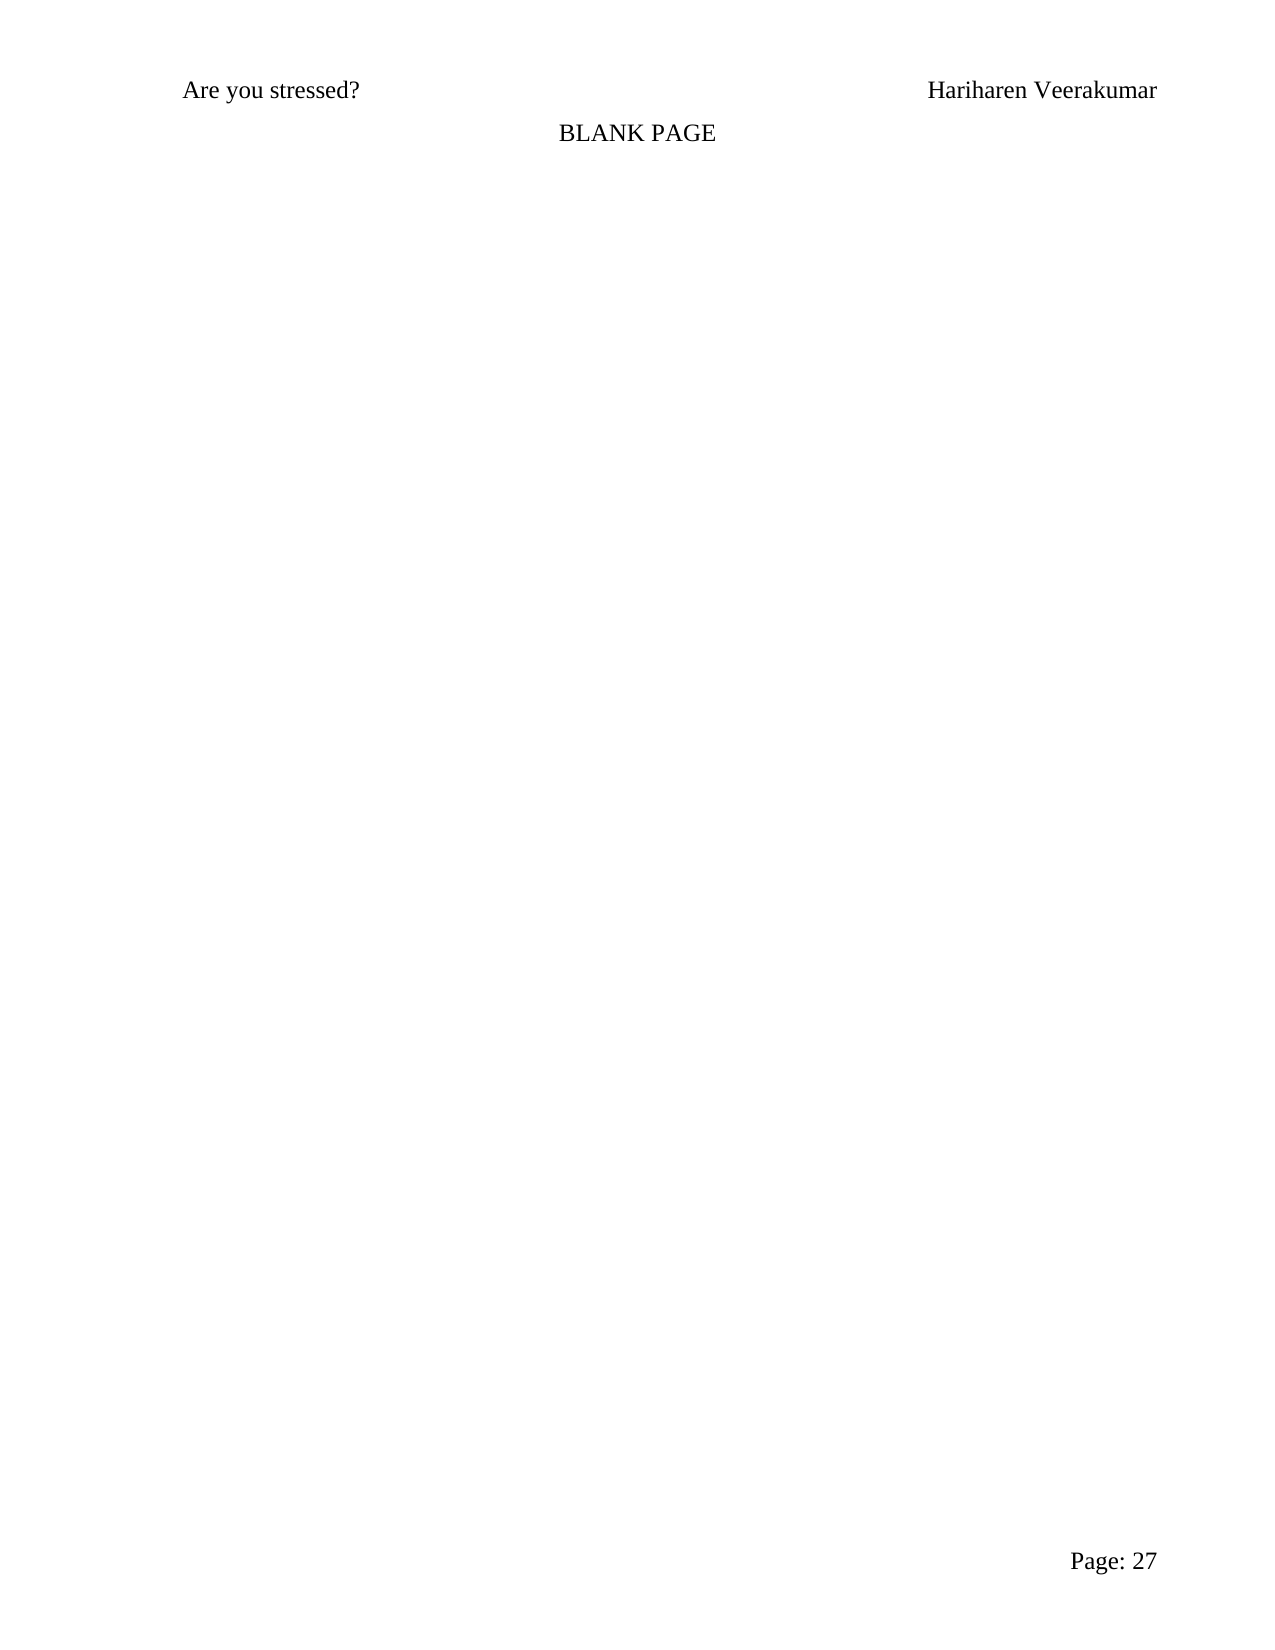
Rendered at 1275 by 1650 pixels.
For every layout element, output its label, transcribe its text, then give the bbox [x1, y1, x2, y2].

text BLANK PAGE [118, 118, 1157, 147]
